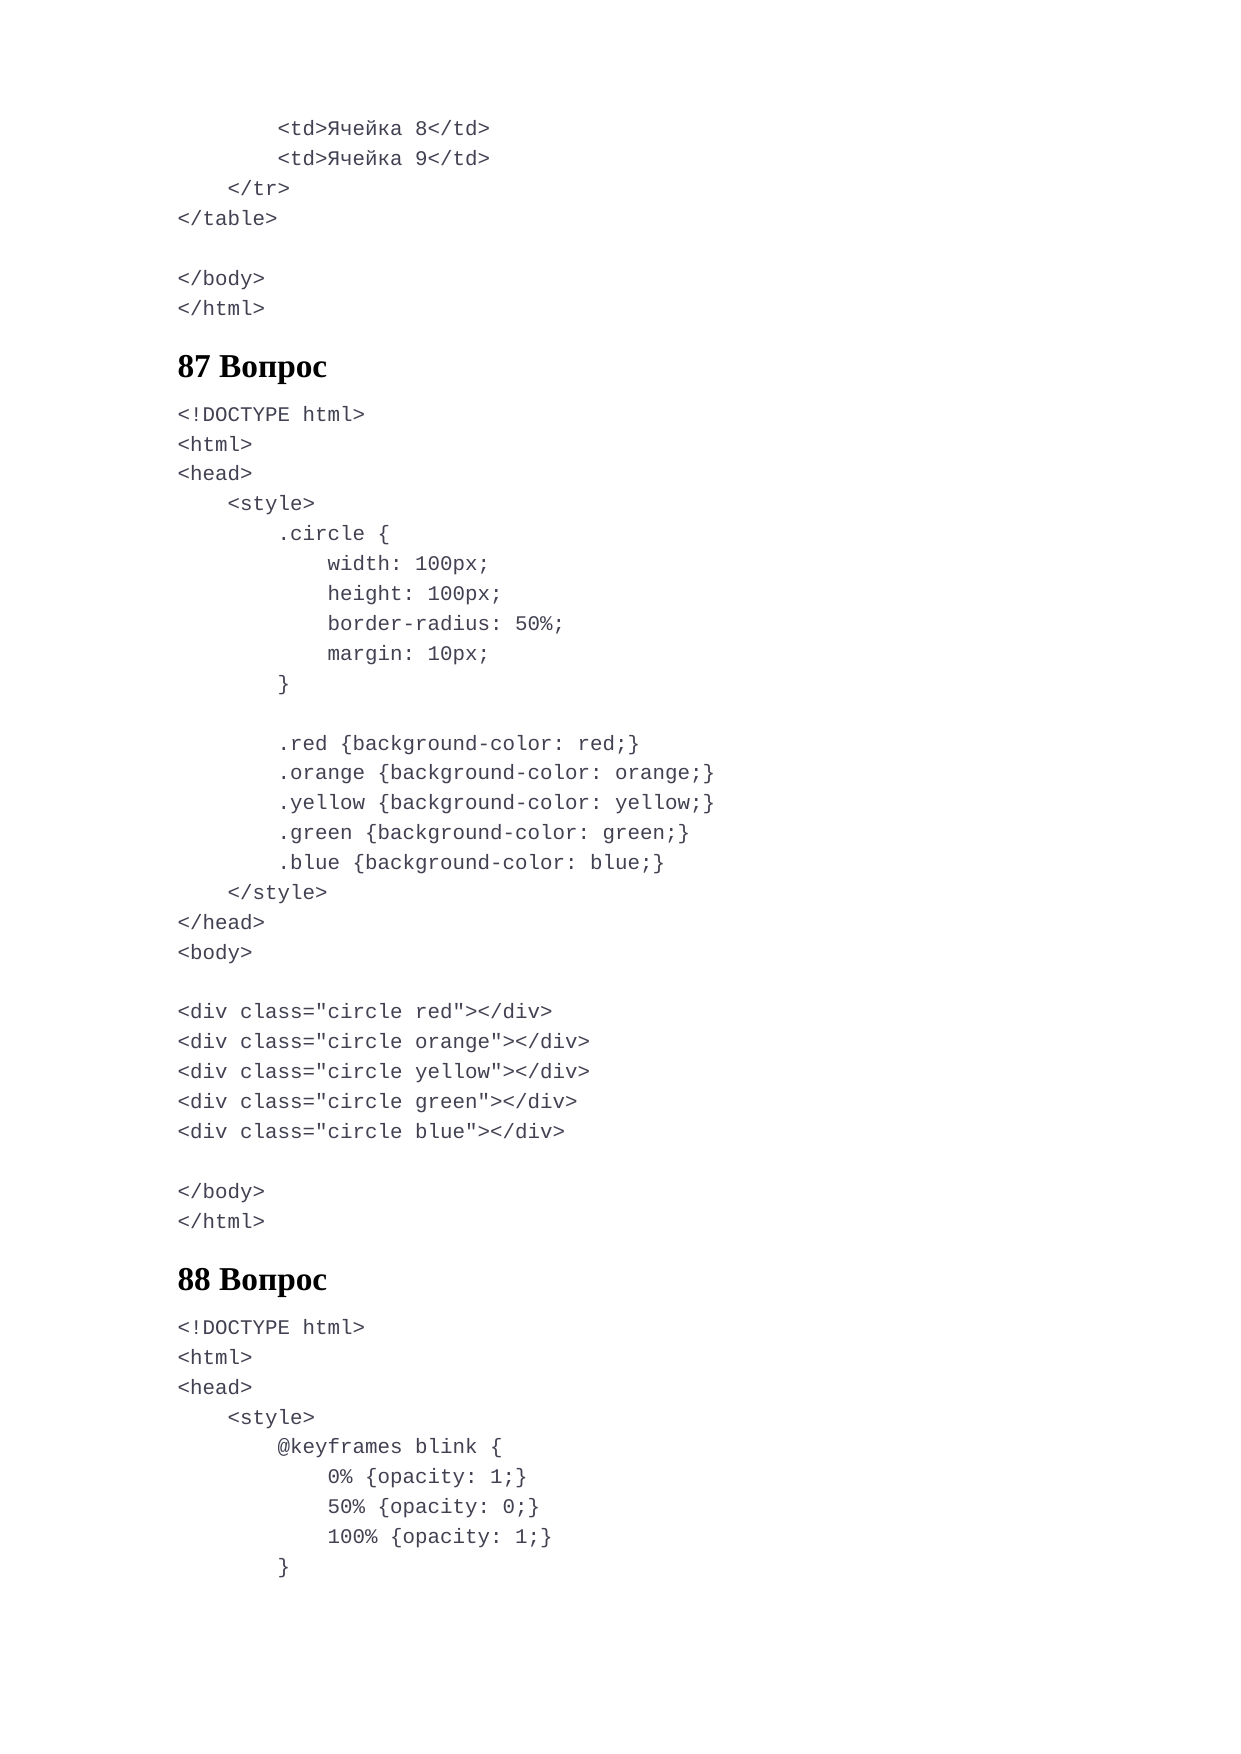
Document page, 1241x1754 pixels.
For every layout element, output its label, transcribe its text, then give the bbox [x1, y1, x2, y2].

text .circle { [177, 523, 1152, 547]
text height: 100px; [177, 583, 1152, 607]
text <style> [177, 493, 1152, 517]
text <head> [177, 1377, 1152, 1400]
text 0% {opacity: 1;} [177, 1466, 1152, 1490]
text <head> [177, 463, 1152, 487]
text <style> [177, 1407, 1152, 1430]
text </html> [177, 297, 1152, 321]
subtitle 87 Вопрос [177, 346, 1152, 384]
text <html> [177, 433, 1152, 457]
text <div class="circle green"></div> [177, 1091, 1152, 1115]
text </html> [177, 1211, 1152, 1234]
text </body> [177, 1181, 1152, 1204]
text <div class="circle yellow"></div> [177, 1061, 1152, 1085]
subtitle 88 Вопрос [177, 1259, 1152, 1298]
text width: 100px; [177, 553, 1152, 577]
text <!DOCTYPE html> [177, 1317, 1152, 1341]
text .blue {background-color: blue;} [177, 852, 1152, 876]
text <div class="circle orange"></div> [177, 1031, 1152, 1055]
text .orange {background-color: orange;} [177, 762, 1152, 786]
text <div class="circle blue"></div> [177, 1121, 1152, 1145]
text @keyframes blink { [177, 1437, 1152, 1460]
text <html> [177, 1347, 1152, 1371]
text </body> [177, 268, 1152, 291]
text } [177, 1556, 1152, 1580]
text </head> [177, 912, 1152, 936]
text .red {background-color: red;} [177, 732, 1152, 756]
text </tr> [177, 178, 1152, 202]
text 100% {opacity: 1;} [177, 1526, 1152, 1550]
text border-radius: 50%; [177, 613, 1152, 637]
text <div class="circle red"></div> [177, 1002, 1152, 1025]
text margin: 10px; [177, 643, 1152, 666]
text <td>Ячейка 9</td> [177, 148, 1152, 172]
text .green {background-color: green;} [177, 822, 1152, 846]
text </style> [177, 882, 1152, 906]
text } [177, 673, 1152, 696]
text </table> [177, 208, 1152, 231]
text .yellow {background-color: yellow;} [177, 792, 1152, 816]
text <td>Ячейка 8</td> [177, 118, 1152, 142]
text <!DOCTYPE html> [177, 404, 1152, 427]
text <body> [177, 942, 1152, 965]
text 50% {opacity: 0;} [177, 1496, 1152, 1520]
